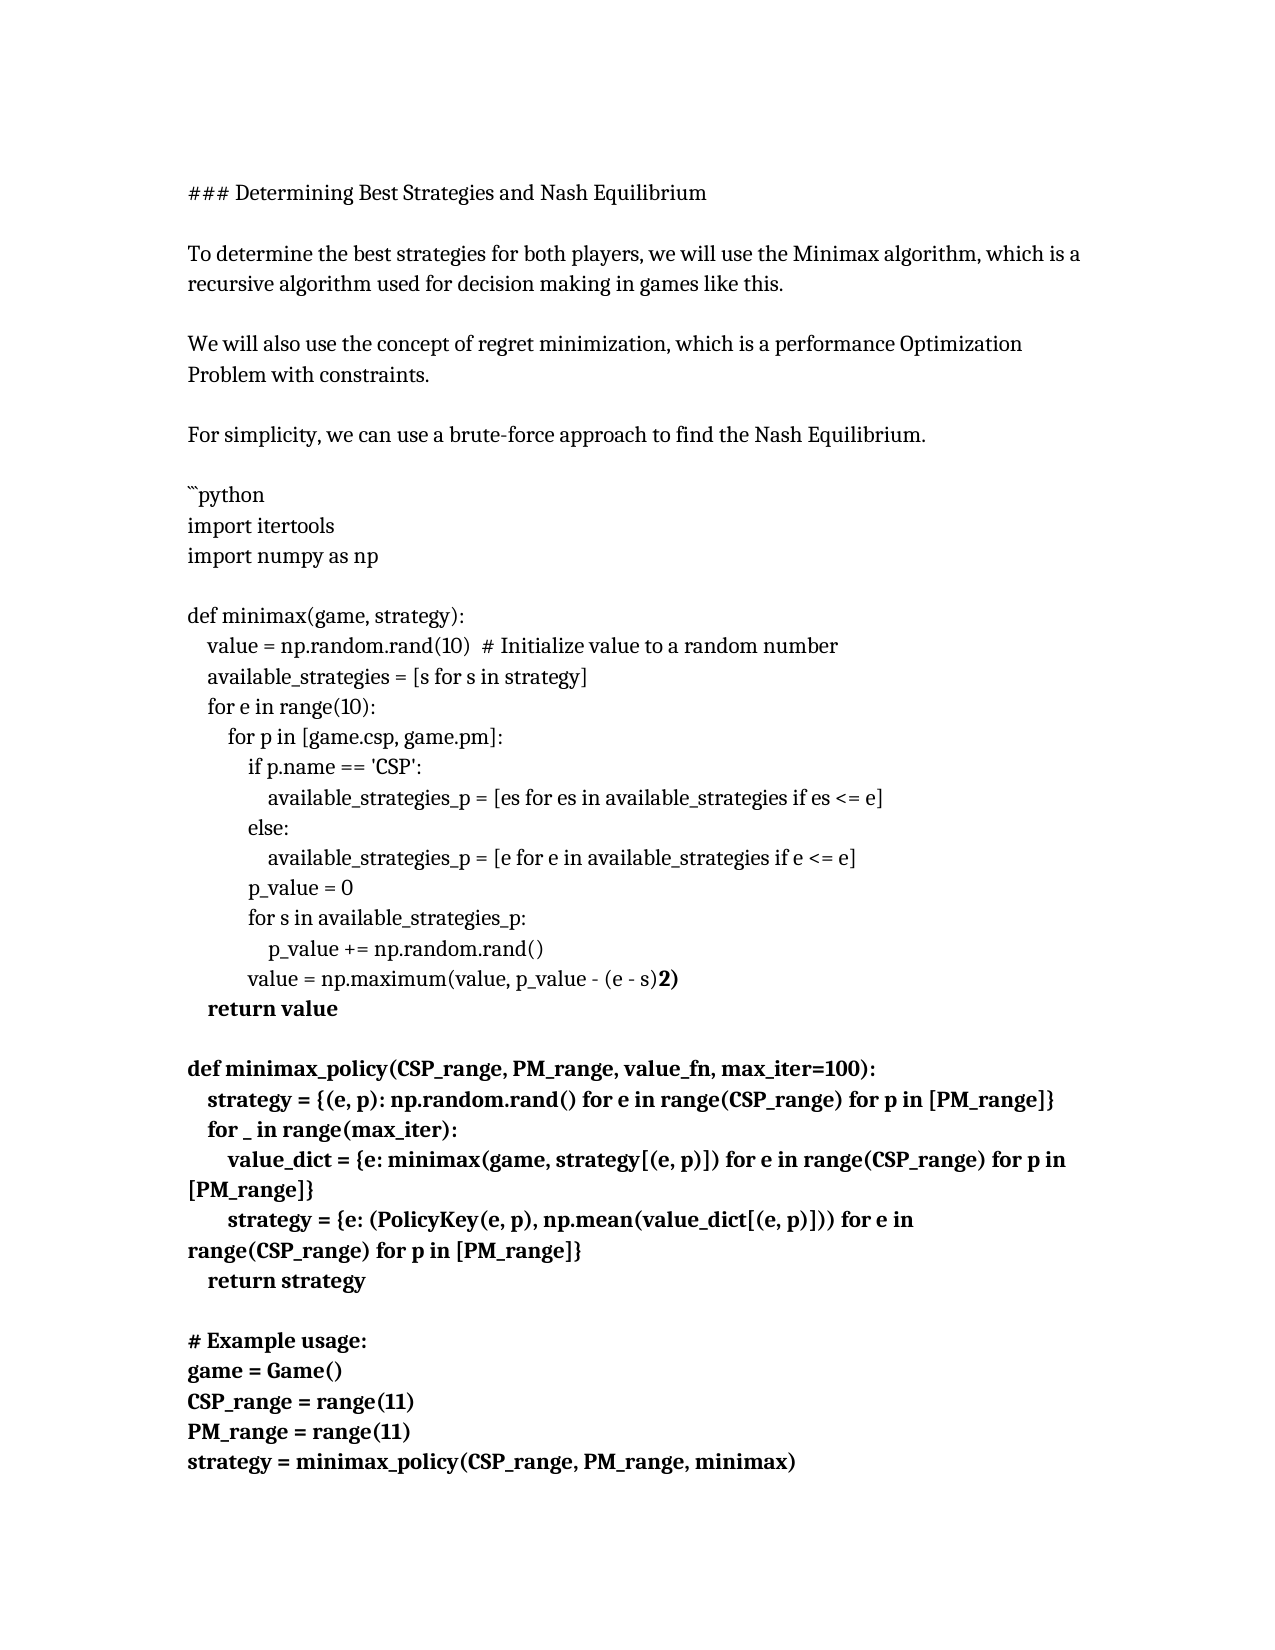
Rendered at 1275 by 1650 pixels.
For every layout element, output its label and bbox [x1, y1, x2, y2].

text [187, 150, 1087, 1475]
